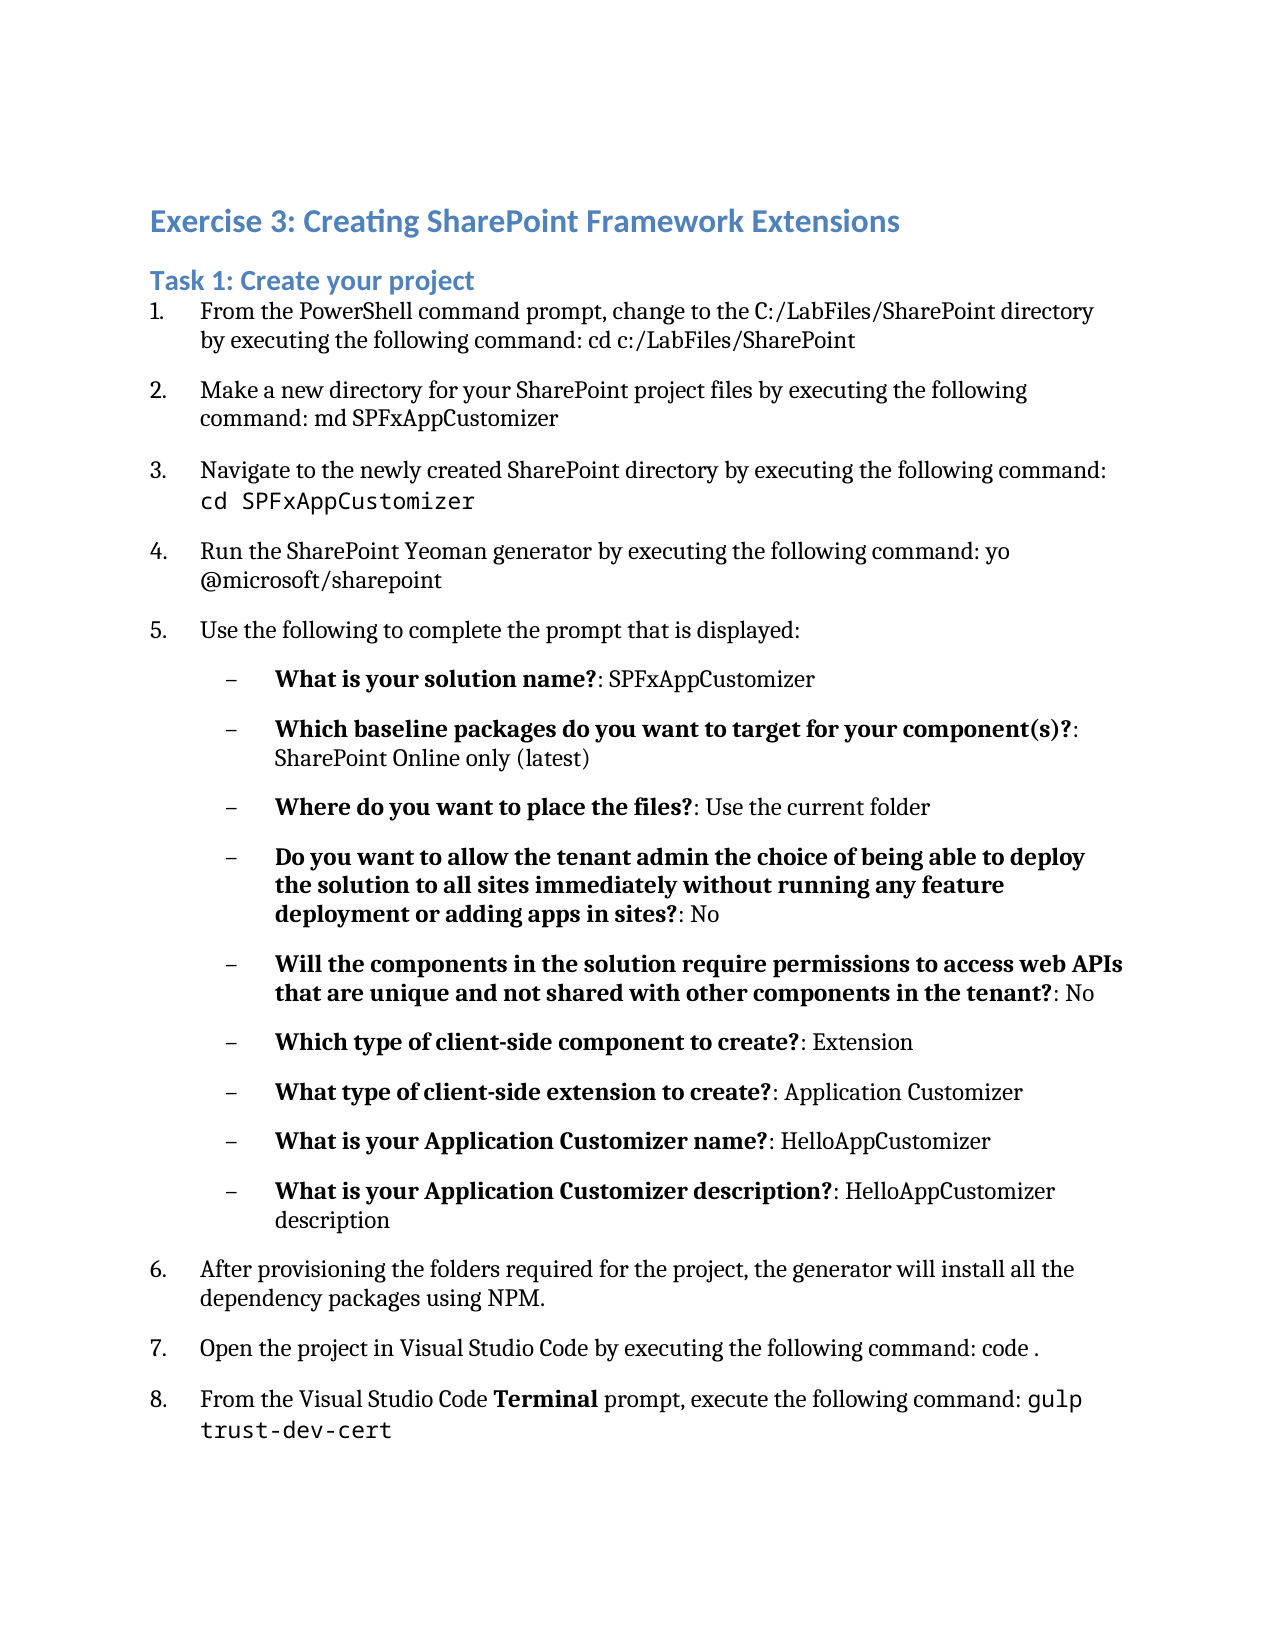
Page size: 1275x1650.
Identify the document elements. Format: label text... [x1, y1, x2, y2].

list What is your Application Customizer description?: HelloAppCustomizer description [225, 1177, 1125, 1234]
list From the PowerShell command prompt, change to the C:/LabFiles/SharePoint directory by executing the following command: cd c:/LabFiles/SharePoint [150, 297, 1125, 355]
list Open the project in Visual Studio Code by executing the following command: code . [150, 1333, 1125, 1362]
list Where do you want to place the files?: Use the current folder [225, 793, 1125, 822]
list Do you want to allow the tenant admin the choice of being able to deploy the solution to all sites immediately without running any feature deployment or adding apps in sites?: No [225, 843, 1125, 929]
list Use the following to complete the prompt that is displayed: [150, 616, 1125, 644]
list From the Visual Studio Code Terminal prompt, execute the following command: gulp trust-dev-cert [150, 1383, 1125, 1446]
list Which baseline packages do you want to target for your component(s)?: SharePoint Online only (latest) [225, 715, 1125, 772]
list Which type of client-side component to create?: Extension [225, 1028, 1125, 1057]
subtitle Task 1: Create your project [150, 262, 1125, 297]
subtitle Exercise 3: Creating SharePoint Framework Extensions [150, 200, 1125, 241]
list What type of client-side extension to create?: Application Customizer [225, 1078, 1125, 1106]
list Navigate to the newly created SharePoint directory by executing the following command: cd SPFxAppCustomizer [150, 454, 1125, 516]
list Run the SharePoint Yeoman generator by executing the following command: yo @microsoft/sharepoint [150, 537, 1125, 595]
list After provisioning the folders required for the project, the generator will install all the dependency packages using NPM. [150, 1255, 1125, 1313]
list Will the components in the solution require permissions to access web APIs that are unique and not shared with other components in the tenant?: No [225, 950, 1125, 1007]
list Make a new directory for your SharePoint project files by executing the following command: md SPFxAppCustomizer [150, 376, 1125, 433]
list What is your solution name?: SPFxAppCustomizer [225, 665, 1125, 694]
list What is your Application Customizer name?: HelloAppCustomizer [225, 1127, 1125, 1156]
